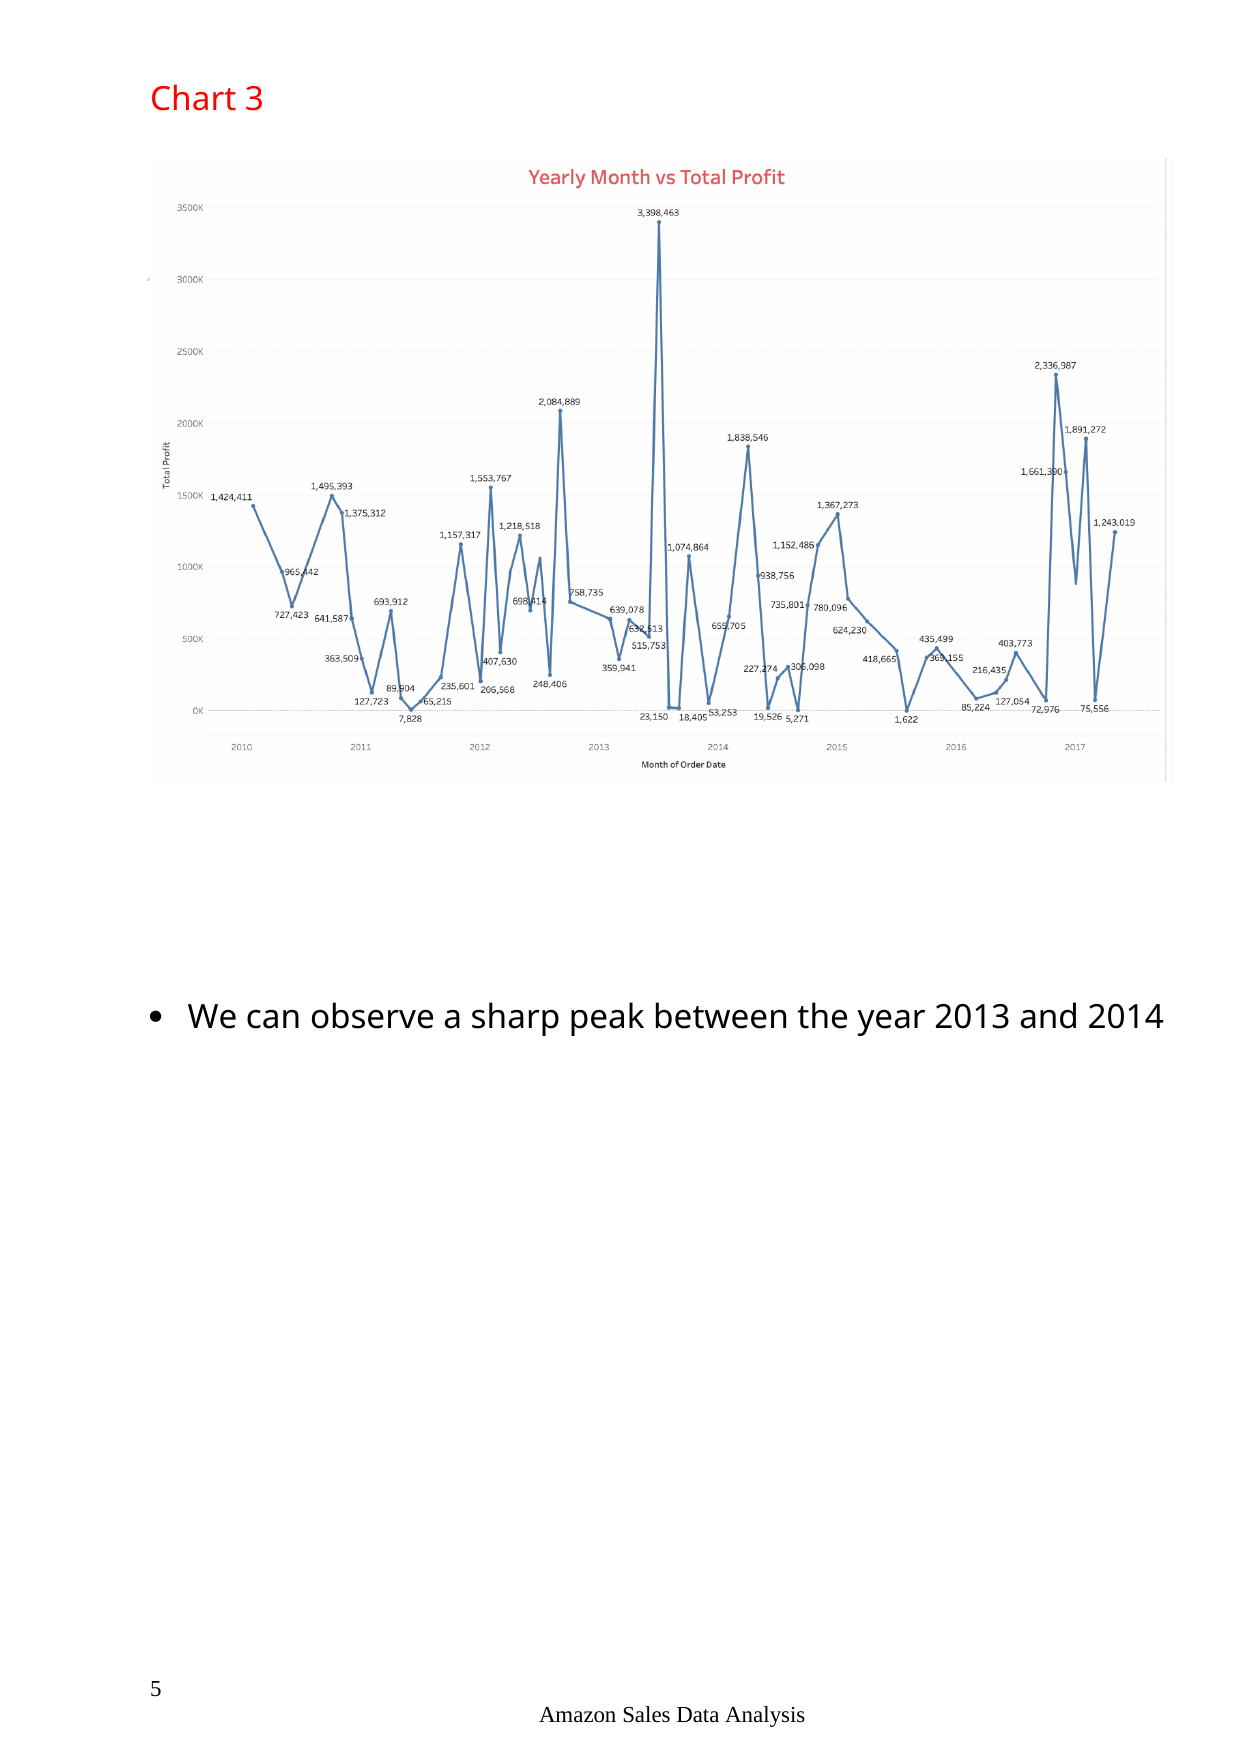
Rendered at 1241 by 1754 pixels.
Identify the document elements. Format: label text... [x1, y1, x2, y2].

text Chart 3 [150, 74, 1173, 120]
picture [147, 158, 1173, 782]
list We can observe a sharp peak between the year 2013 and 2014 [150, 993, 1173, 1038]
